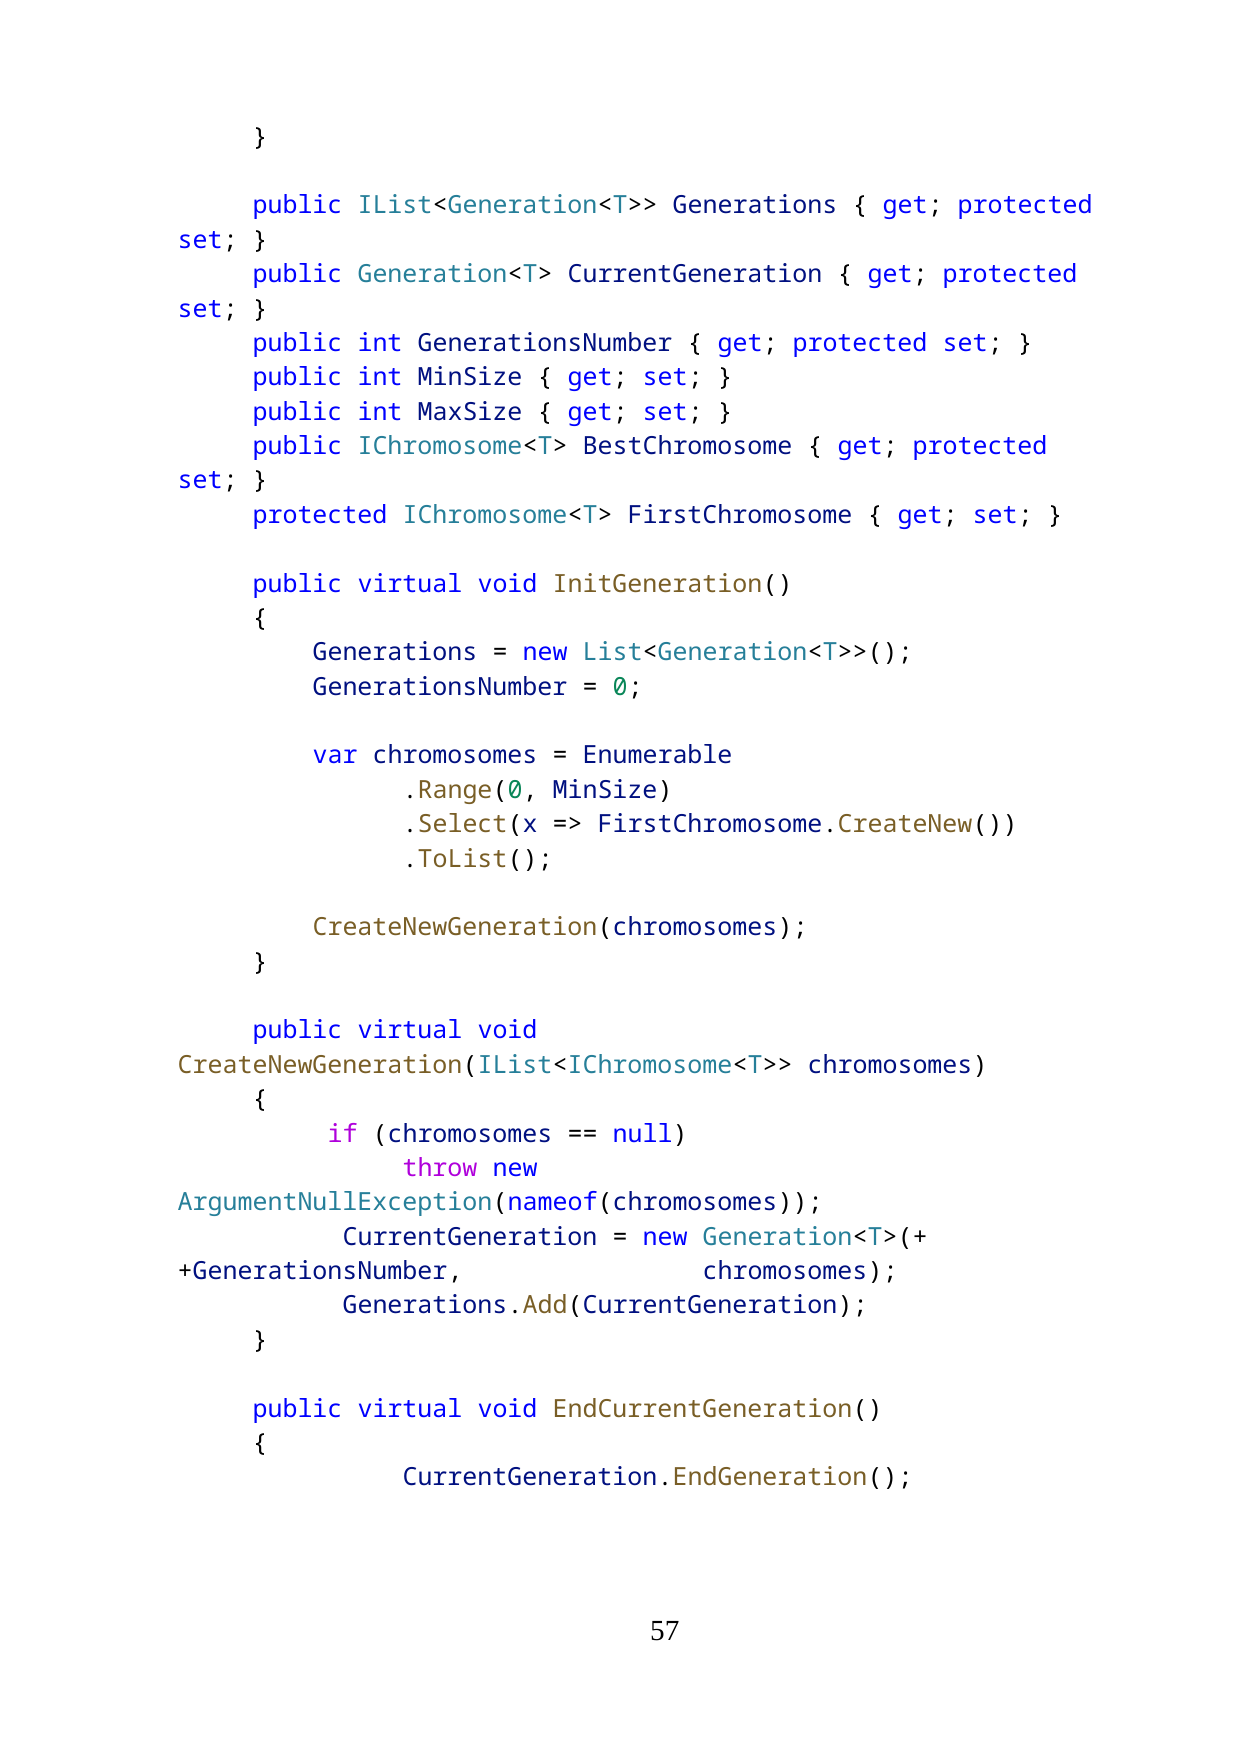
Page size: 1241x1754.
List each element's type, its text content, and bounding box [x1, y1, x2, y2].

text CurrentGeneration = new Generation<T>(++GenerationsNumber, chromosomes); [177, 1218, 1152, 1287]
text public int GenerationsNumber { get; protected set; } [177, 324, 1152, 359]
text .Select(x => FirstChromosome.CreateNew()) [177, 806, 1152, 840]
text public IList<Generation<T>> Generations { get; protected set; } [177, 187, 1152, 256]
text { [177, 599, 1152, 634]
text } [177, 1321, 1152, 1356]
text { [177, 1081, 1152, 1115]
text if (chromosomes == null) [177, 1115, 1152, 1149]
text Generations.Add(CurrentGeneration); [177, 1287, 1152, 1321]
text public virtual void CreateNewGeneration(IList<IChromosome<T>> chromosomes) [177, 1012, 1152, 1081]
text public virtual void EndCurrentGeneration() [177, 1390, 1152, 1424]
text Generations = new List<Generation<T>>(); [177, 634, 1152, 668]
text } [177, 118, 1152, 152]
text public int MaxSize { get; set; } [177, 393, 1152, 427]
text CurrentGeneration.EndGeneration(); [177, 1459, 1152, 1493]
text { [177, 1424, 1152, 1459]
text var chromosomes = Enumerable [177, 737, 1152, 771]
text throw new ArgumentNullException(nameof(chromosomes)); [177, 1149, 1152, 1218]
text .Range(0, MinSize) [177, 771, 1152, 806]
text public int MinSize { get; set; } [177, 359, 1152, 393]
text public virtual void InitGeneration() [177, 565, 1152, 599]
text protected IChromosome<T> FirstChromosome { get; set; } [177, 496, 1152, 531]
text .ToList(); [177, 840, 1152, 874]
text } [177, 943, 1152, 977]
text public IChromosome<T> BestChromosome { get; protected set; } [177, 427, 1152, 496]
text public Generation<T> CurrentGeneration { get; protected set; } [177, 256, 1152, 324]
text GenerationsNumber = 0; [177, 668, 1152, 702]
text CreateNewGeneration(chromosomes); [177, 909, 1152, 943]
